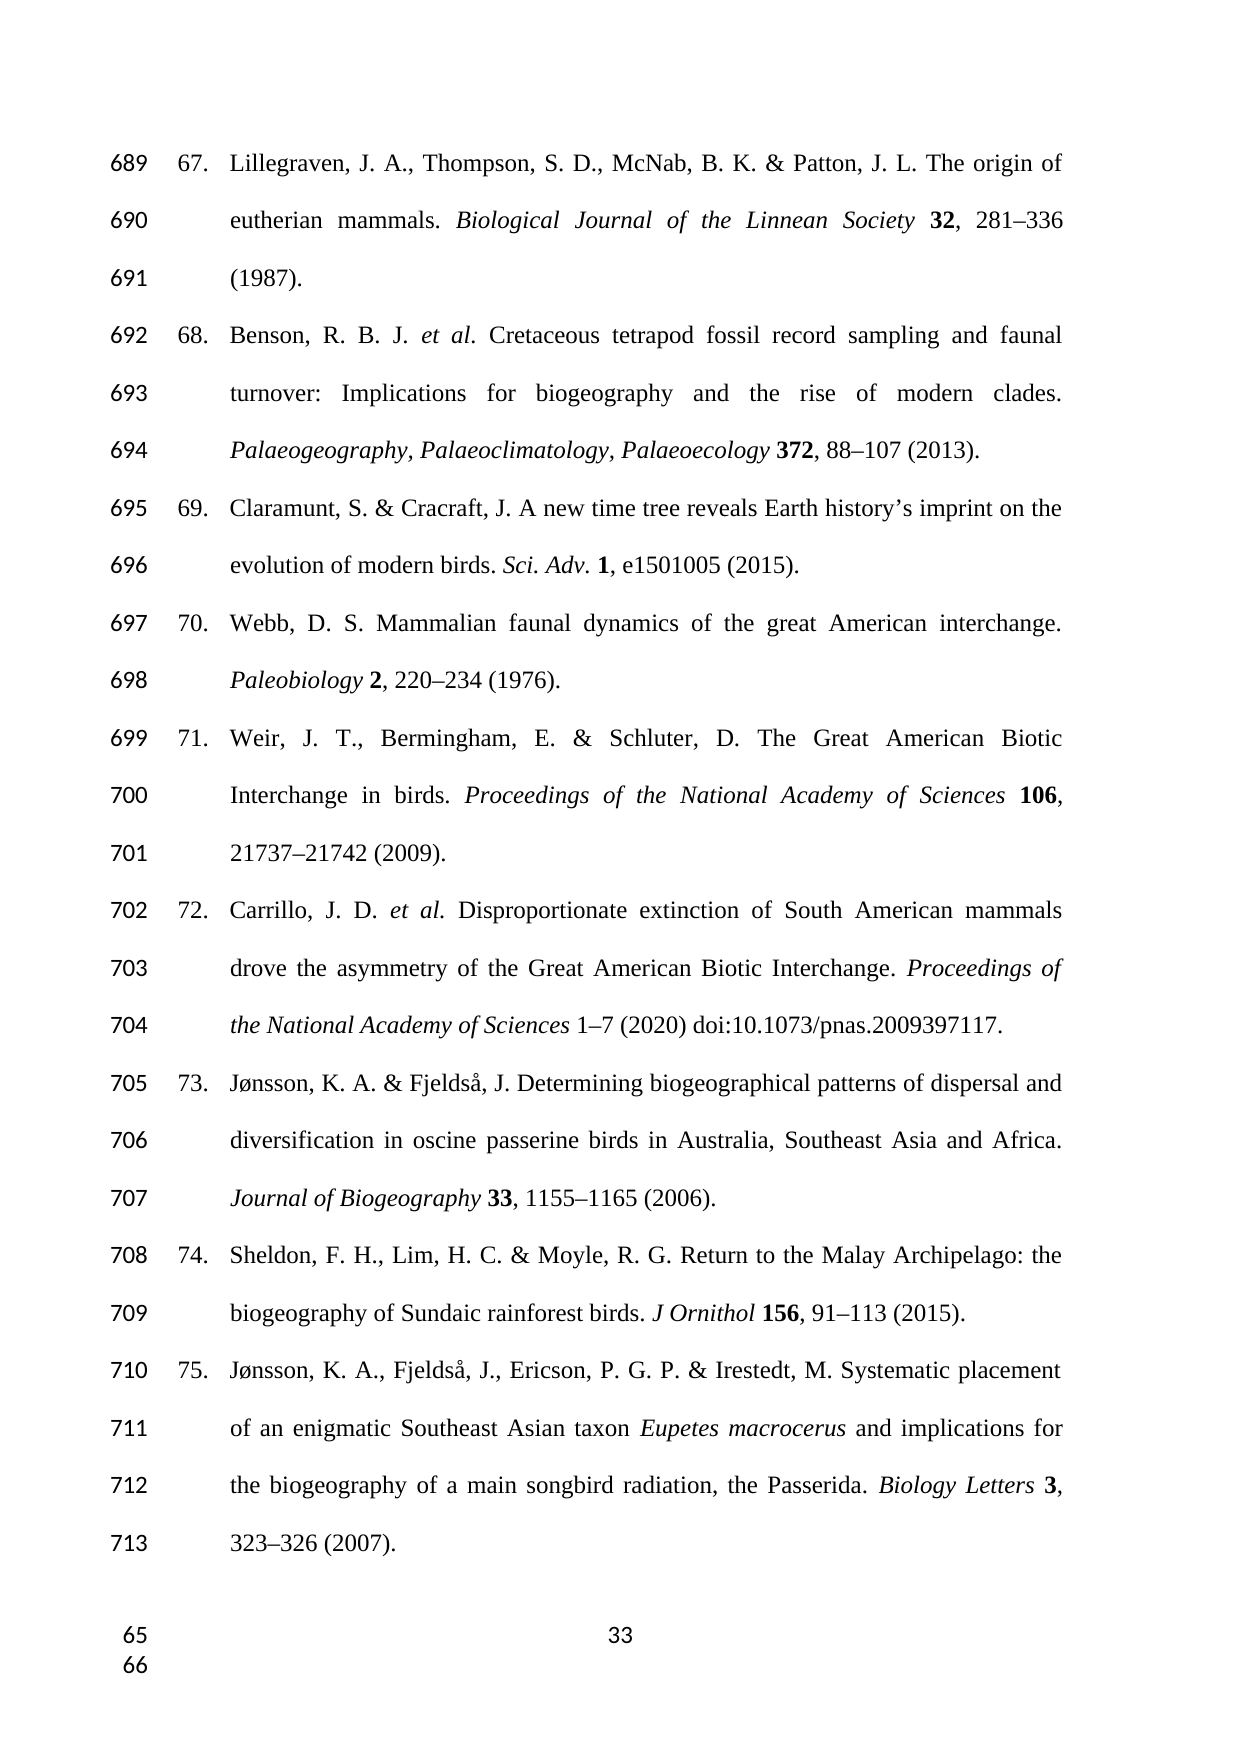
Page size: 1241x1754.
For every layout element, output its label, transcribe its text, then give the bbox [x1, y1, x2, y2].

text 69. Claramunt, S. & Cracraft, J. A new time tree reveals Earth history’s imprint on the evolution of modern birds. Sci. Adv. 1, e1501005 (2015). [177, 493, 1063, 579]
text 68. Benson, R. B. J. et al. Cretaceous tetrapod fossil record sampling and faunal turnover: Implications for biogeography and the rise of modern clades. Palaeogeography, Palaeoclimatology, Palaeoecology 372, 88–107 (2013). [177, 320, 1063, 464]
text 71. Weir, J. T., Bermingham, E. & Schluter, D. The Great American Biotic Interchange in birds. Proceedings of the National Academy of Sciences 106, 21737–21742 (2009). [177, 723, 1063, 866]
text 72. Carrillo, J. D. et al. Disproportionate extinction of South American mammals drove the asymmetry of the Great American Biotic Interchange. Proceedings of the National Academy of Sciences 1–7 (2020) doi:10.1073/pnas.2009397117. [177, 895, 1063, 1039]
text 75. Jønsson, K. A., Fjeldså, J., Ericson, P. G. P. & Irestedt, M. Systematic placement of an enigmatic Southeast Asian taxon Eupetes macrocerus and implications for the biogeography of a main songbird radiation, the Passerida. Biology Letters 3, 323–326 (2007). [177, 1355, 1063, 1556]
text 67. Lillegraven, J. A., Thompson, S. D., McNab, B. K. & Patton, J. L. The origin of eutherian mammals. Biological Journal of the Linnean Society 32, 281–336 (1987). [177, 148, 1063, 291]
text 73. Jønsson, K. A. & Fjeldså, J. Determining biogeographical patterns of dispersal and diversification in oscine passerine birds in Australia, Southeast Asia and Africa. Journal of Biogeography 33, 1155–1165 (2006). [177, 1068, 1063, 1211]
text 70. Webb, D. S. Mammalian faunal dynamics of the great American interchange. Paleobiology 2, 220–234 (1976). [177, 608, 1063, 694]
text 74. Sheldon, F. H., Lim, H. C. & Moyle, R. G. Return to the Malay Archipelago: the biogeography of Sundaic rainforest birds. J Ornithol 156, 91–113 (2015). [177, 1240, 1063, 1326]
